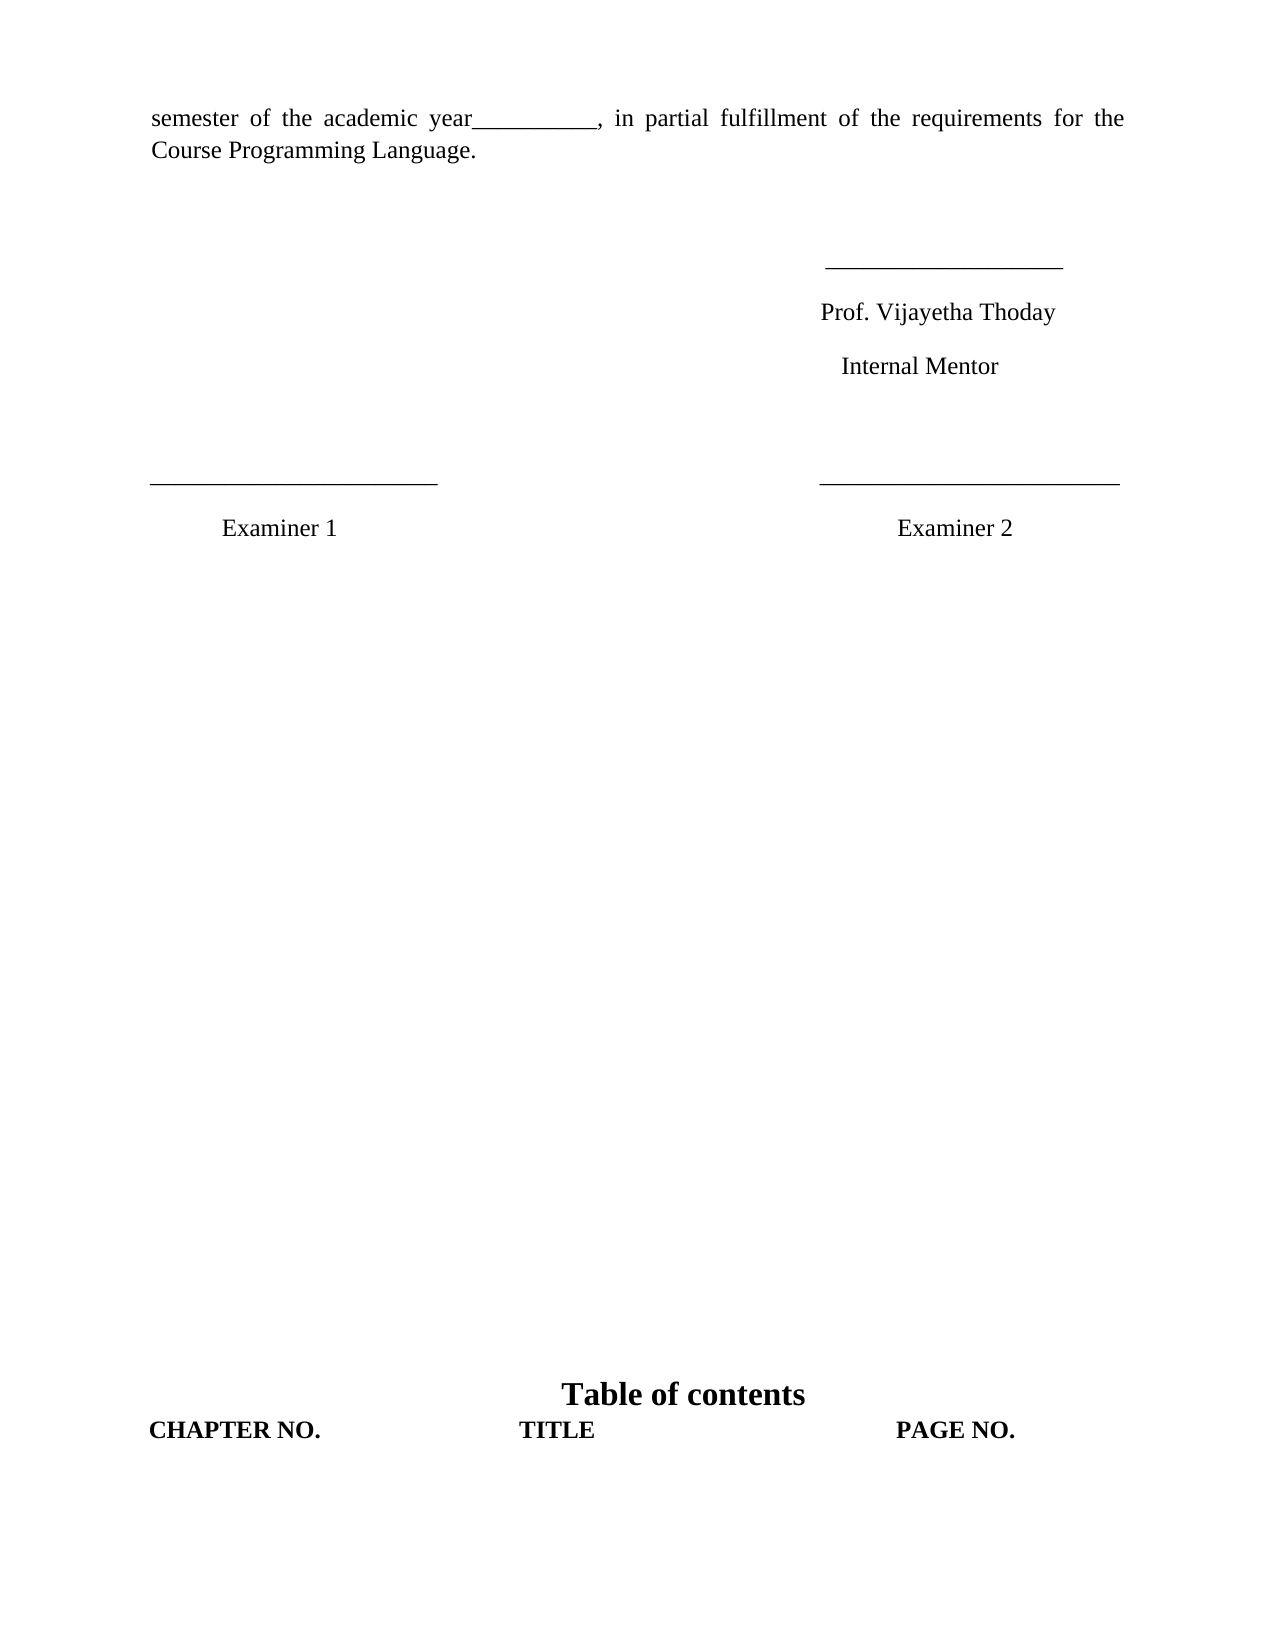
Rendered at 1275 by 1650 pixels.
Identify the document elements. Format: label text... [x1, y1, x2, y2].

text Examiner 1 Examiner 2 [150, 513, 1126, 542]
text ___________________ [150, 243, 1063, 271]
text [150, 103, 1126, 164]
text _______________________ ________________________ [150, 459, 1126, 488]
subtitle Table of contents [241, 1374, 1126, 1412]
text Prof. Vijayetha Thoday [150, 297, 1126, 326]
text CHAPTER NO. TITLE PAGE NO. [148, 1415, 1126, 1475]
text Internal Mentor [150, 351, 1126, 380]
